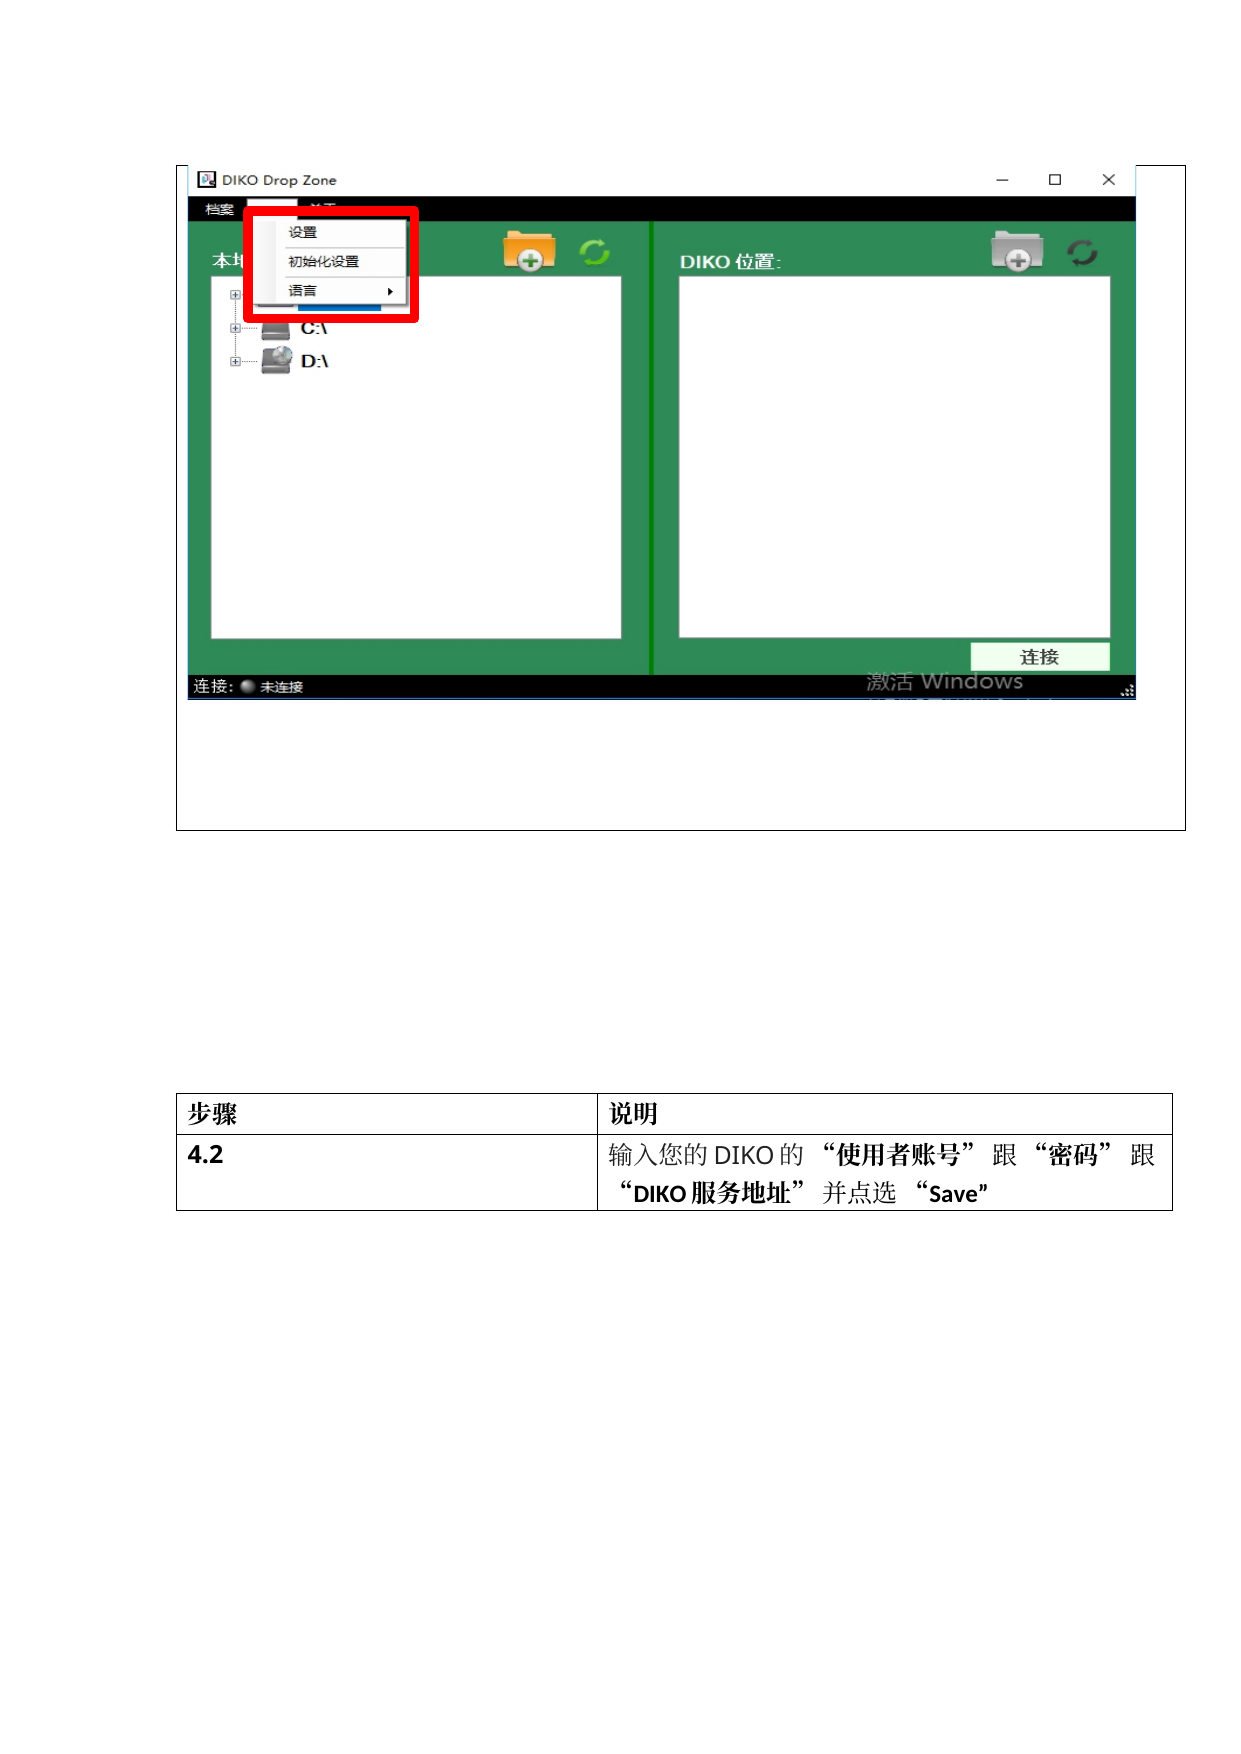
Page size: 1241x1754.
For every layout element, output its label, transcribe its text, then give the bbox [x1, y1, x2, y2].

table_header 步骤 [177, 1094, 597, 1134]
table_header 说明 [598, 1094, 1172, 1134]
table_cell 输入您的DIKO的 “使用者账号” 跟 “密码” 跟 “DIKO服务地址” 并点选 “Save” [598, 1135, 1172, 1210]
table_cell [177, 166, 1185, 829]
table_cell 4.2 [177, 1135, 597, 1210]
picture [187, 165, 1137, 700]
